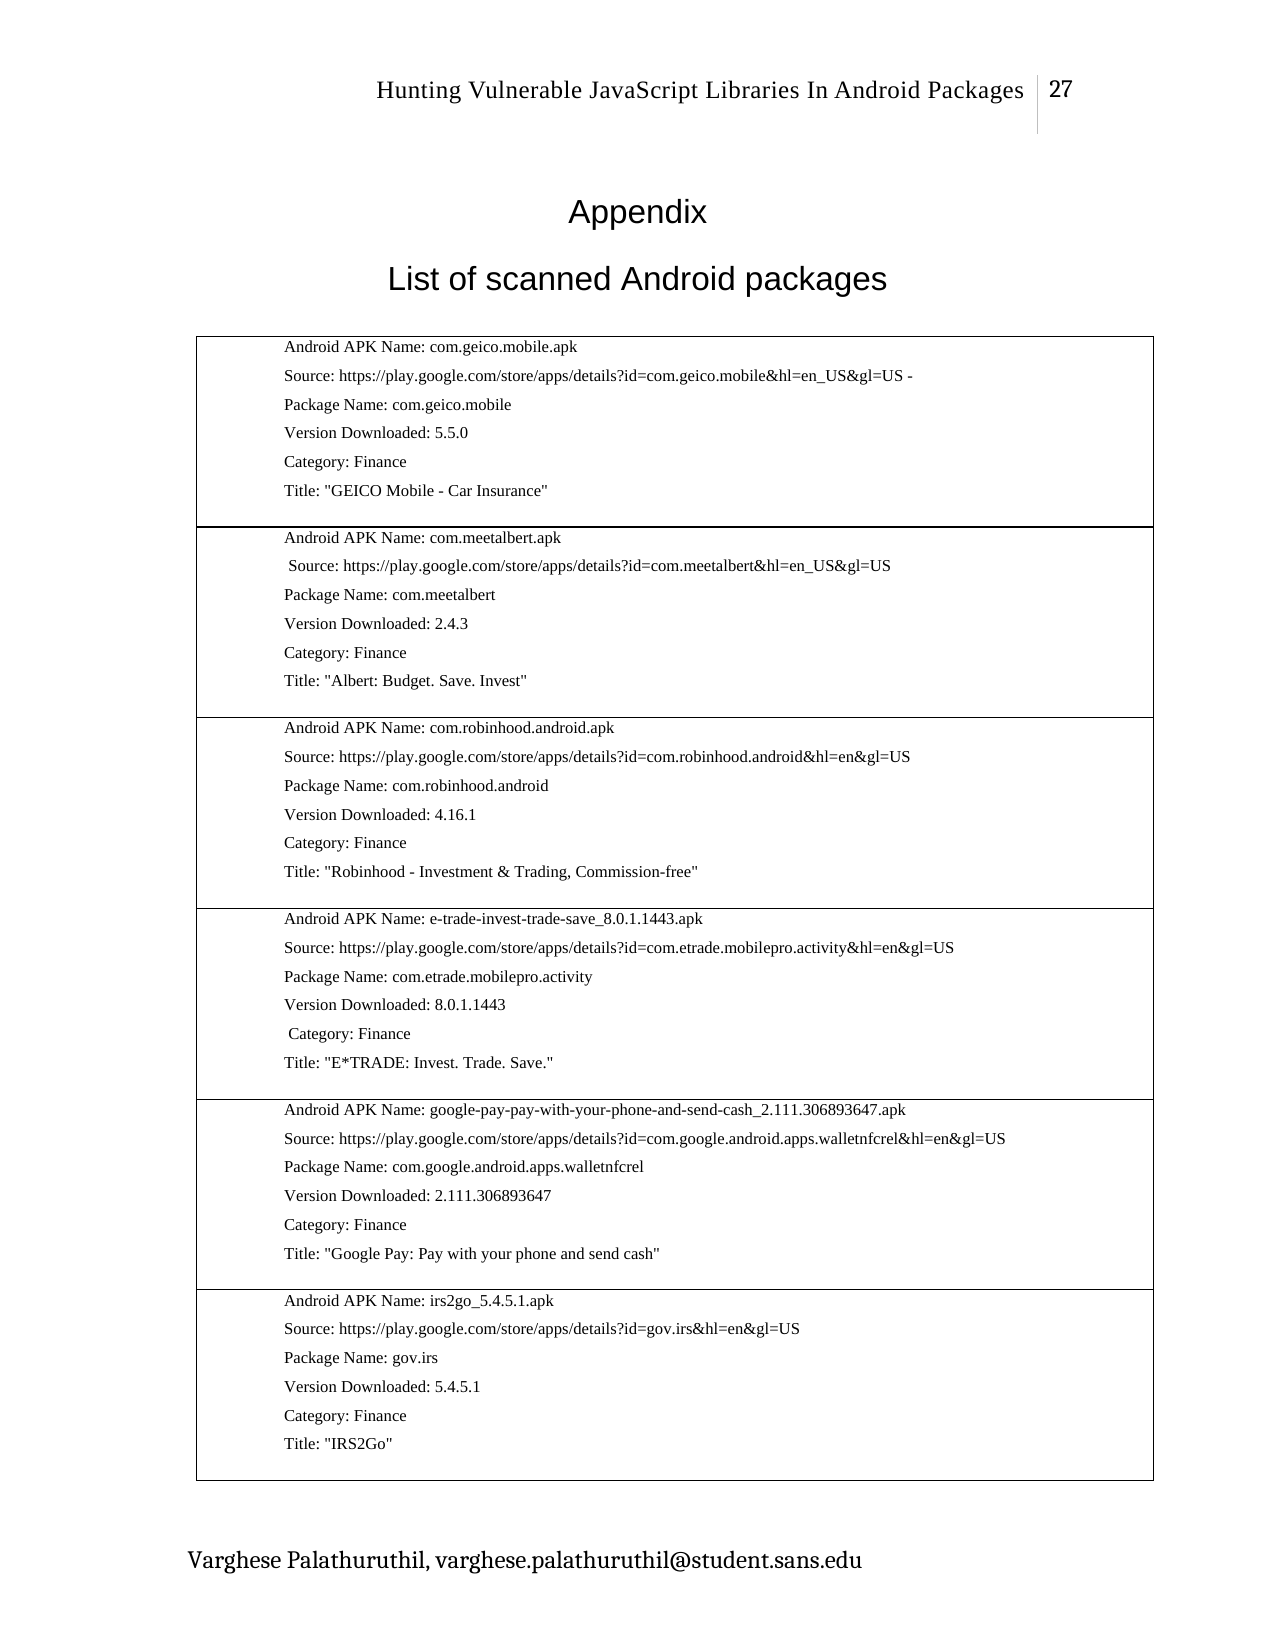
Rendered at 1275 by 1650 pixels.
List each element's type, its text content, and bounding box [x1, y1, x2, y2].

table_cell Android APK Name: com.robinhood.android.apk Source: https://play.google.com/store/apps/details?id=com.robinhood.android&hl=en&gl=US Package Name: com.robinhood.android Version Downloaded: 4.16.1 Category: Finance Title: "Robinhood - Investment & Trading, Commission-free" [197, 718, 1153, 908]
table_cell Android APK Name: com.meetalbert.apk Source: https://play.google.com/store/apps/details?id=com.meetalbert&hl=en_US&gl=US Package Name: com.meetalbert Version Downloaded: 2.4.3 Category: Finance Title: "Albert: Budget. Save. Invest" [197, 528, 1153, 717]
text Appendix [187, 163, 1087, 230]
table_header Android APK Name: com.geico.mobile.apk Source: https://play.google.com/store/apps/details?id=com.geico.mobile&hl=en_US&gl=US - Package Name: com.geico.mobile Version Downloaded: 5.5.0 Category: Finance Title: "GEICO Mobile - Car Insurance" [197, 337, 1153, 526]
table_cell Android APK Name: irs2go_5.4.5.1.apk Source: https://play.google.com/store/apps/details?id=gov.irs&hl=en&gl=US Package Name: gov.irs Version Downloaded: 5.4.5.1 Category: Finance Title: "IRS2Go" [197, 1290, 1153, 1480]
table_cell Android APK Name: google-pay-pay-with-your-phone-and-send-cash_2.111.306893647.apk Source: https://play.google.com/store/apps/details?id=com.google.android.apps.walletnfcrel&hl=en&gl=US Package Name: com.google.android.apps.walletnfcrel Version Downloaded: 2.111.306893647 Category: Finance Title: "Google Pay: Pay with your phone and send cash" [197, 1100, 1153, 1289]
table_cell Android APK Name: e-trade-invest-trade-save_8.0.1.1443.apk Source: https://play.google.com/store/apps/details?id=com.etrade.mobilepro.activity&hl=en&gl=US Package Name: com.etrade.mobilepro.activity Version Downloaded: 8.0.1.1443 Category: Finance Title: "E*TRADE: Invest. Trade. Save." [197, 909, 1153, 1099]
text List of scanned Android packages [187, 230, 1087, 297]
